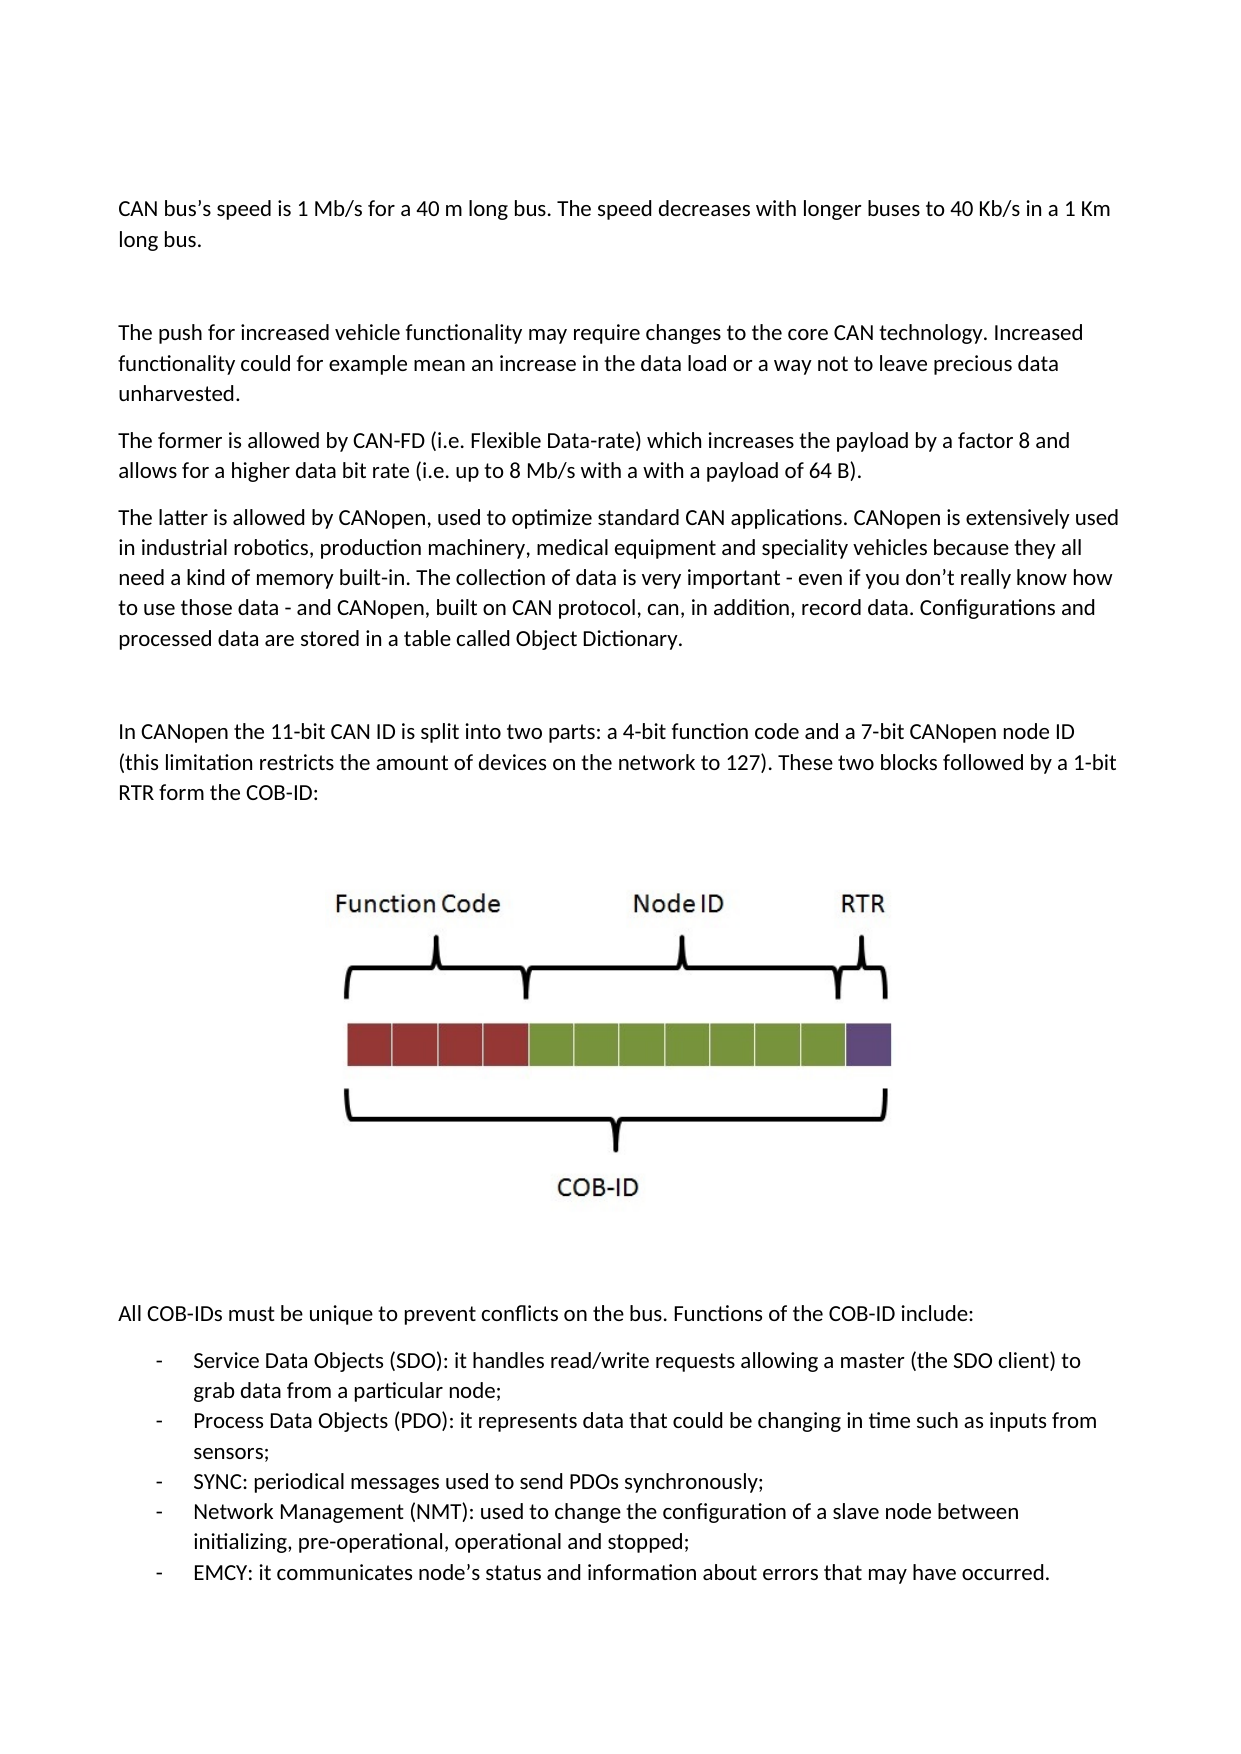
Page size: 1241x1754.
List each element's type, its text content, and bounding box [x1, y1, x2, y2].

list Process Data Objects (PDO): it represents data that could be changing in time such as inputs from sensors; [156, 1407, 1122, 1465]
text All COB-IDs must be unique to prevent conflicts on the bus. Functions of the COB-ID include: [118, 1299, 1122, 1327]
list SYNC: periodical messages used to send PDOs synchronously; [156, 1467, 1122, 1495]
list Service Data Objects (SDO): it handles read/write requests allowing a master (the SDO client) to grab data from a particular node; [156, 1346, 1122, 1404]
list EMCY: it communicates node’s status and information about errors that may have occurred. [156, 1558, 1122, 1586]
text The former is allowed by CAN-FD (i.e. Flexible Data-rate) which increases the payload by a factor 8 and allows for a higher data bit rate (i.e. up to 8 Mb/s with a with a payload of 64 B). [118, 426, 1122, 484]
text The latter is allowed by CANopen, used to optimize standard CAN applications. CANopen is extensively used in industrial robotics, production machinery, medical equipment and speciality vehicles because they all need a kind of memory built-in. The collection of data is very important - even if you don’t really know how to use those data - and CANopen, built on CAN protocol, can, in addition, record data. Configurations and processed data are stored in a table called Object Dictionary. [118, 503, 1122, 652]
list Network Management (NMT): used to change the configuration of a slave node between initializing, pre-operational, operational and stopped; [156, 1497, 1122, 1555]
text The push for increased vehicle functionality may require changes to the core CAN technology. Increased functionality could for example mean an increase in the data load or a way not to leave precious data unharvested. [118, 318, 1122, 407]
picture [325, 871, 916, 1234]
text In CANopen the 11-bit CAN ID is split into two parts: a 4-bit function code and a 7-bit CANopen node ID (this limitation restricts the amount of devices on the network to 127). These two blocks followed by a 1-bit RTR form the COB-ID: [118, 717, 1122, 806]
text CAN bus’s speed is 1 Mb/s for a 40 m long bus. The speed decreases with longer buses to 40 Kb/s in a 1 Km long bus. [118, 194, 1122, 253]
